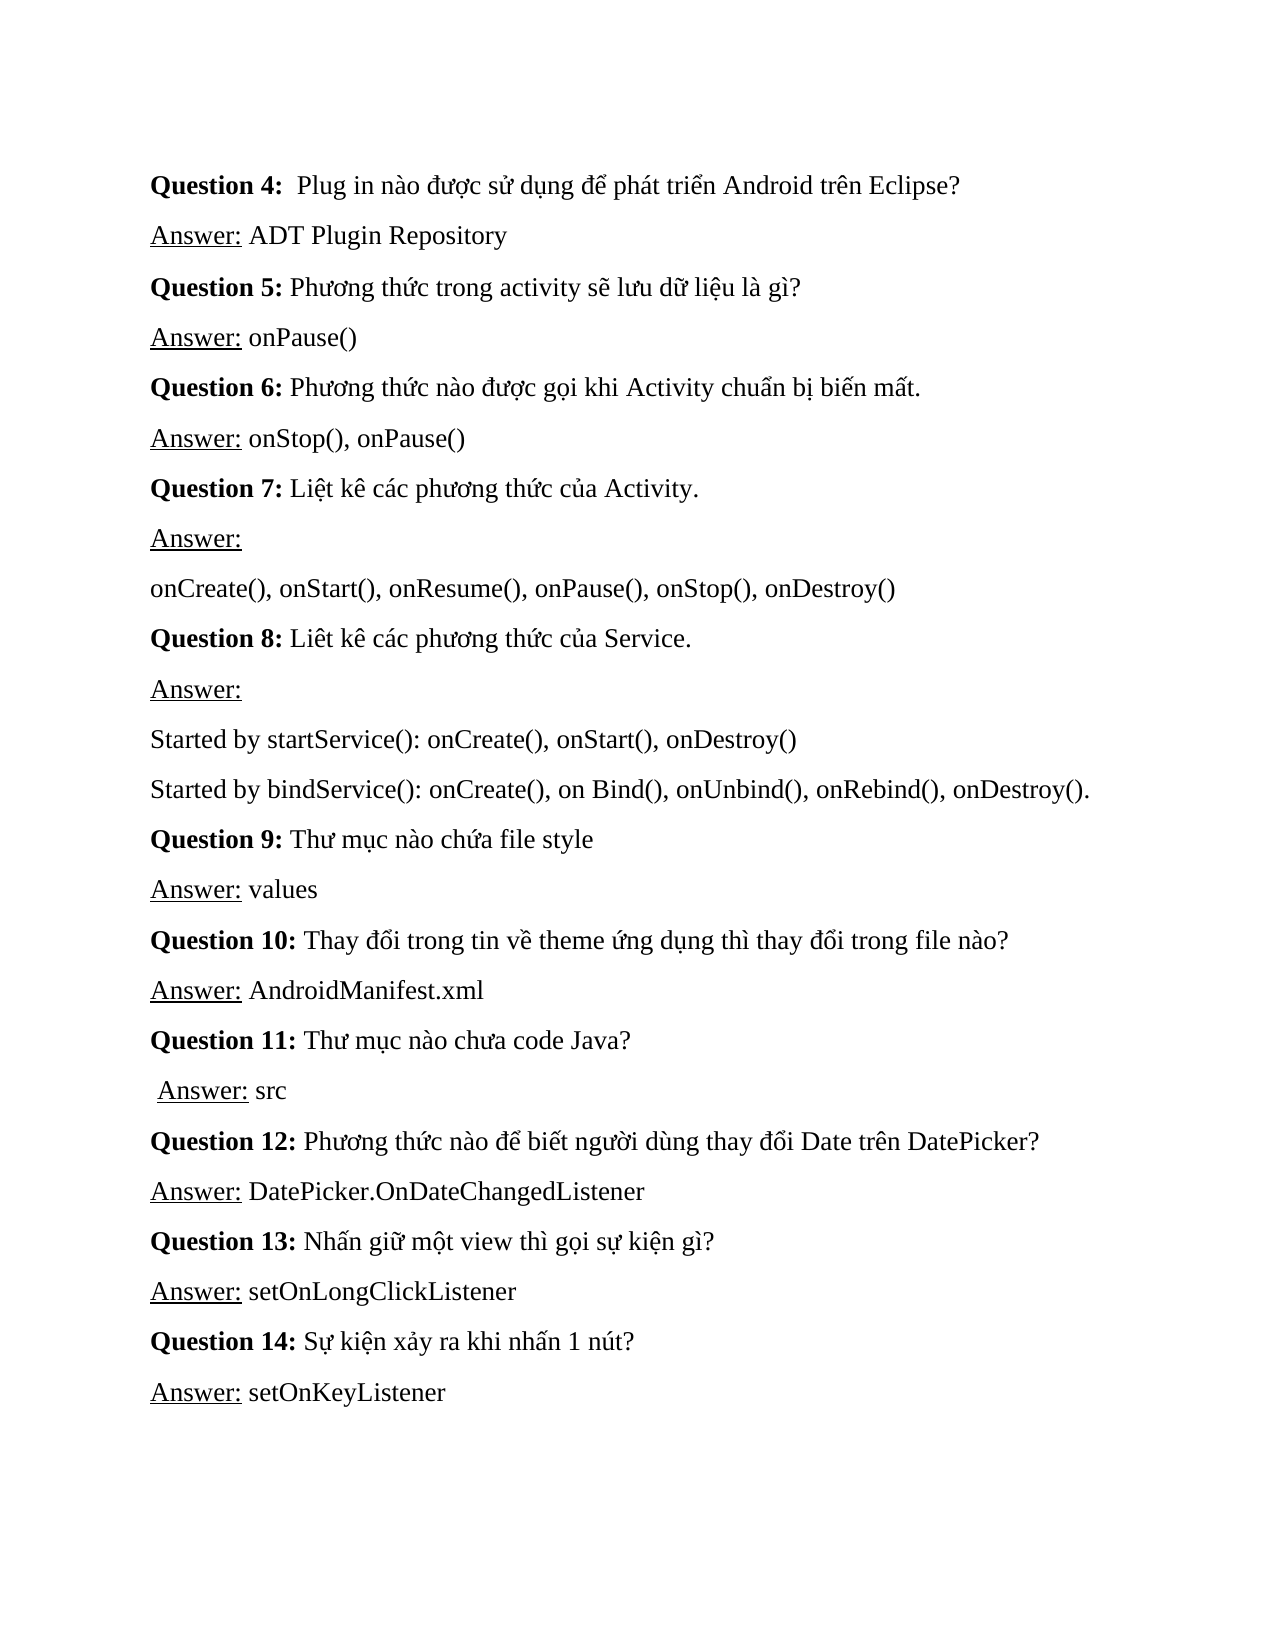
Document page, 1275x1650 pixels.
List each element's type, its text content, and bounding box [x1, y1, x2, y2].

text Answer: onStop(), onPause() [150, 422, 1125, 453]
text Answer: values [150, 873, 1125, 905]
text Question 5: Phương thức trong activity sẽ lưu dữ liệu là gì? [150, 271, 1125, 302]
text Question 12: Phương thức nào để biết người dùng thay đổi Date trên DatePicker? [150, 1124, 1125, 1156]
text Answer: [150, 673, 1125, 704]
text Question 11: Thư mục nào chưa code Java? [150, 1024, 1125, 1055]
text Answer: src [150, 1074, 1125, 1106]
text onCreate(), onStart(), onResume(), onPause(), onStop(), onDestroy() [150, 572, 1125, 603]
text Question 10: Thay đổi trong tin về theme ứng dụng thì thay đổi trong file nào? [150, 924, 1125, 955]
text Question 9: Thư mục nào chứa file style [150, 823, 1125, 854]
text Answer: DatePicker.OnDateChangedListener [150, 1175, 1125, 1206]
text Question 13: Nhấn giữ một view thì gọi sự kiện gì? [150, 1225, 1125, 1256]
subtitle Question 4: Plug in nào được sử dụng để phát triển Android trên Eclipse? [150, 150, 1125, 200]
text Started by startService(): onCreate(), onStart(), onDestroy() [150, 723, 1125, 754]
text Question 8: Liêt kê các phương thức của Service. [150, 622, 1125, 654]
text Question 6: Phương thức nào được gọi khi Activity chuẩn bị biến mất. [150, 371, 1125, 403]
text Answer: setOnKeyListener [150, 1376, 1125, 1407]
subtitle Answer: ADT Plugin Repository [150, 219, 1125, 250]
text Answer: setOnLongClickListener [150, 1275, 1125, 1306]
text Answer: [150, 522, 1125, 553]
text Question 14: Sự kiện xảy ra khi nhấn 1 nút? [150, 1325, 1125, 1357]
text Question 7: Liệt kê các phương thức của Activity. [150, 472, 1125, 503]
text Answer: onPause() [150, 321, 1125, 352]
text Started by bindService(): onCreate(), on Bind(), onUnbind(), onRebind(), onDestroy(). [150, 773, 1125, 804]
text Answer: AndroidManifest.xml [150, 974, 1125, 1005]
